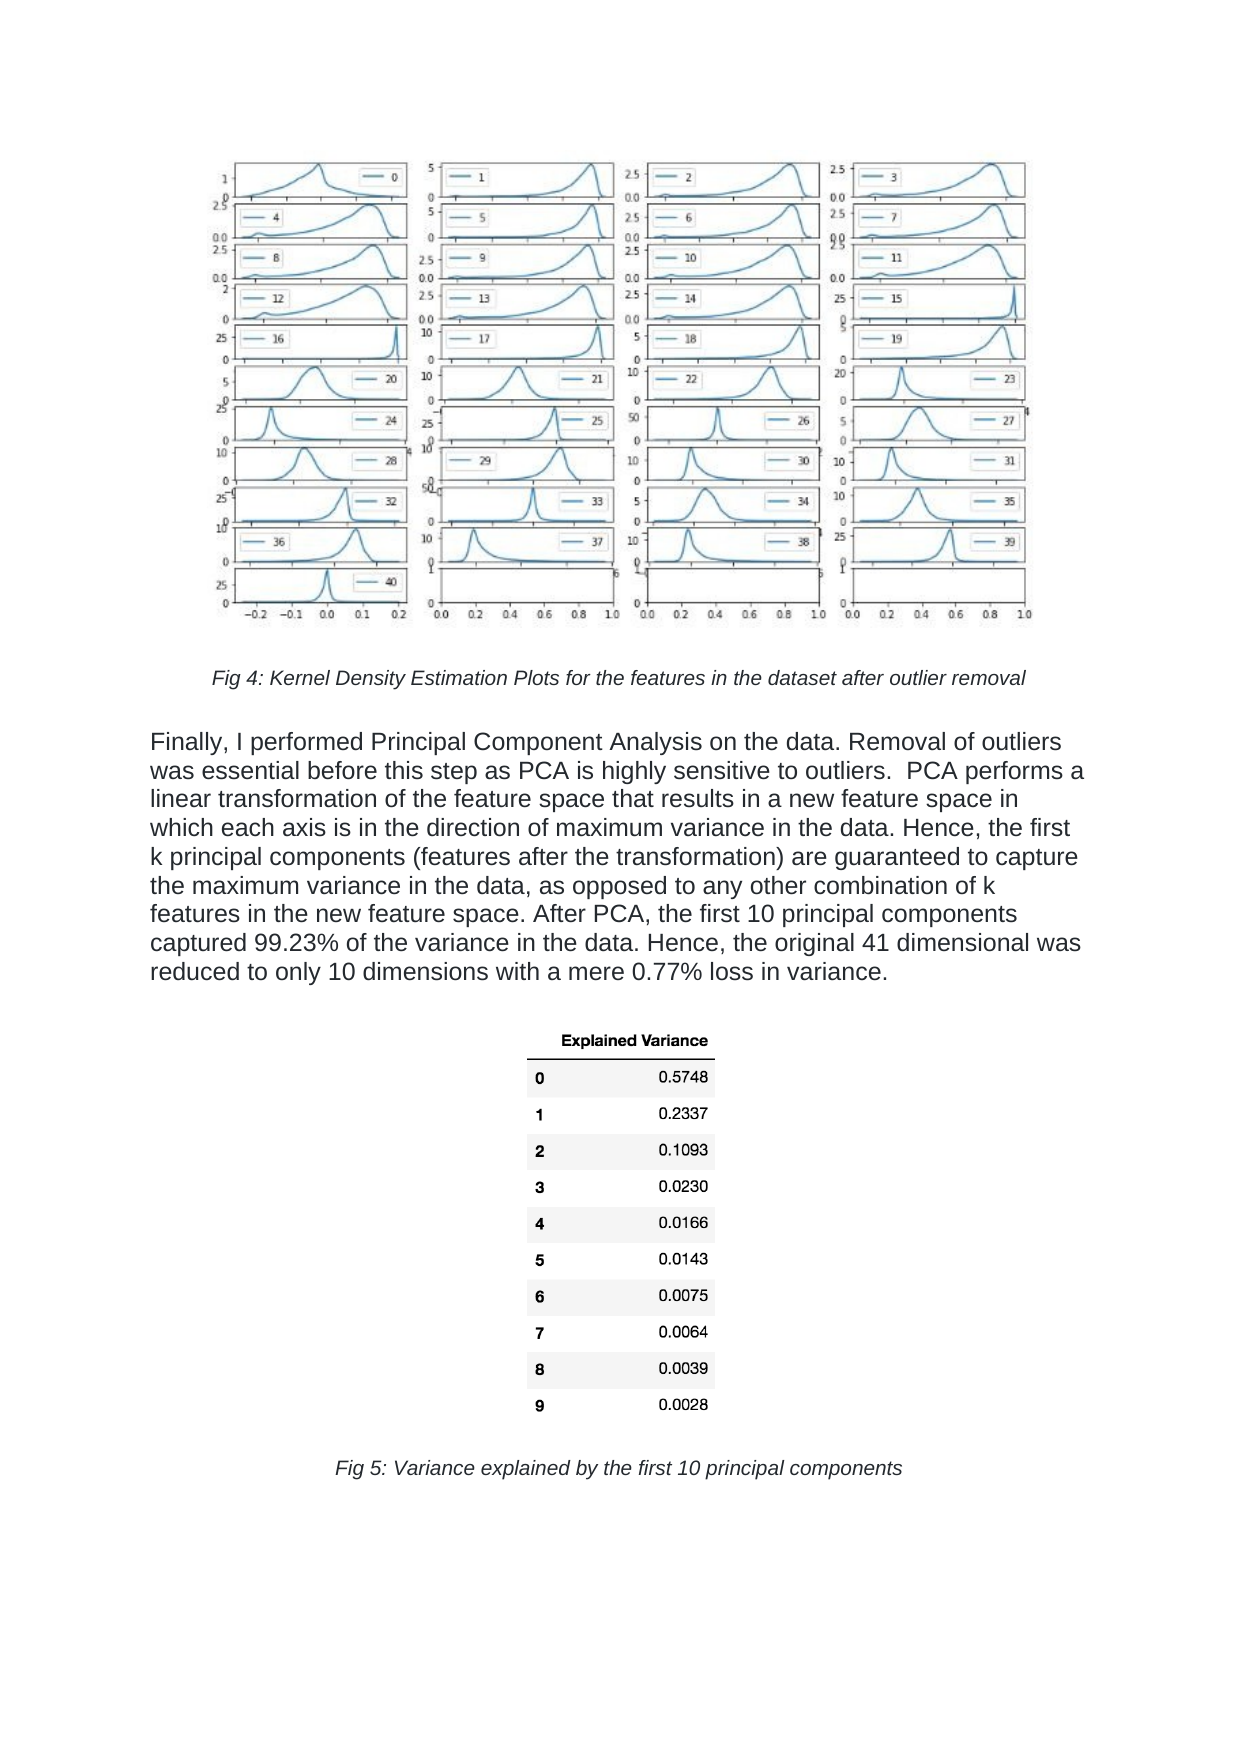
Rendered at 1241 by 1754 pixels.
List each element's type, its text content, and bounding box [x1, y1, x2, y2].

picture [206, 150, 1034, 628]
text Fig 5: Variance explained by the first 10 principal components [150, 1455, 1090, 1479]
text Finally, I performed Principal Component Analysis on the data. Removal of outliers was essential before this step as PCA is highly sensitive to outliers. PCA performs a linear transformation of the feature space that results in a new feature space in which each axis is in the direction of maximum variance in the data. Hence, the first k principal components (features after the transformation) are guaranteed to capture the maximum variance in the data, as opposed to any other combination of k features in the new feature space. After PCA, the first 10 principal components captured 99.23% of the variance in the data. Hence, the original 41 dimensional was reduced to only 10 dimensions with a mere 0.77% loss in variance. [150, 727, 1090, 986]
picture [525, 1023, 715, 1418]
text Fig 4: Kernel Density Estimation Plots for the features in the dataset after outlier removal [150, 665, 1090, 689]
